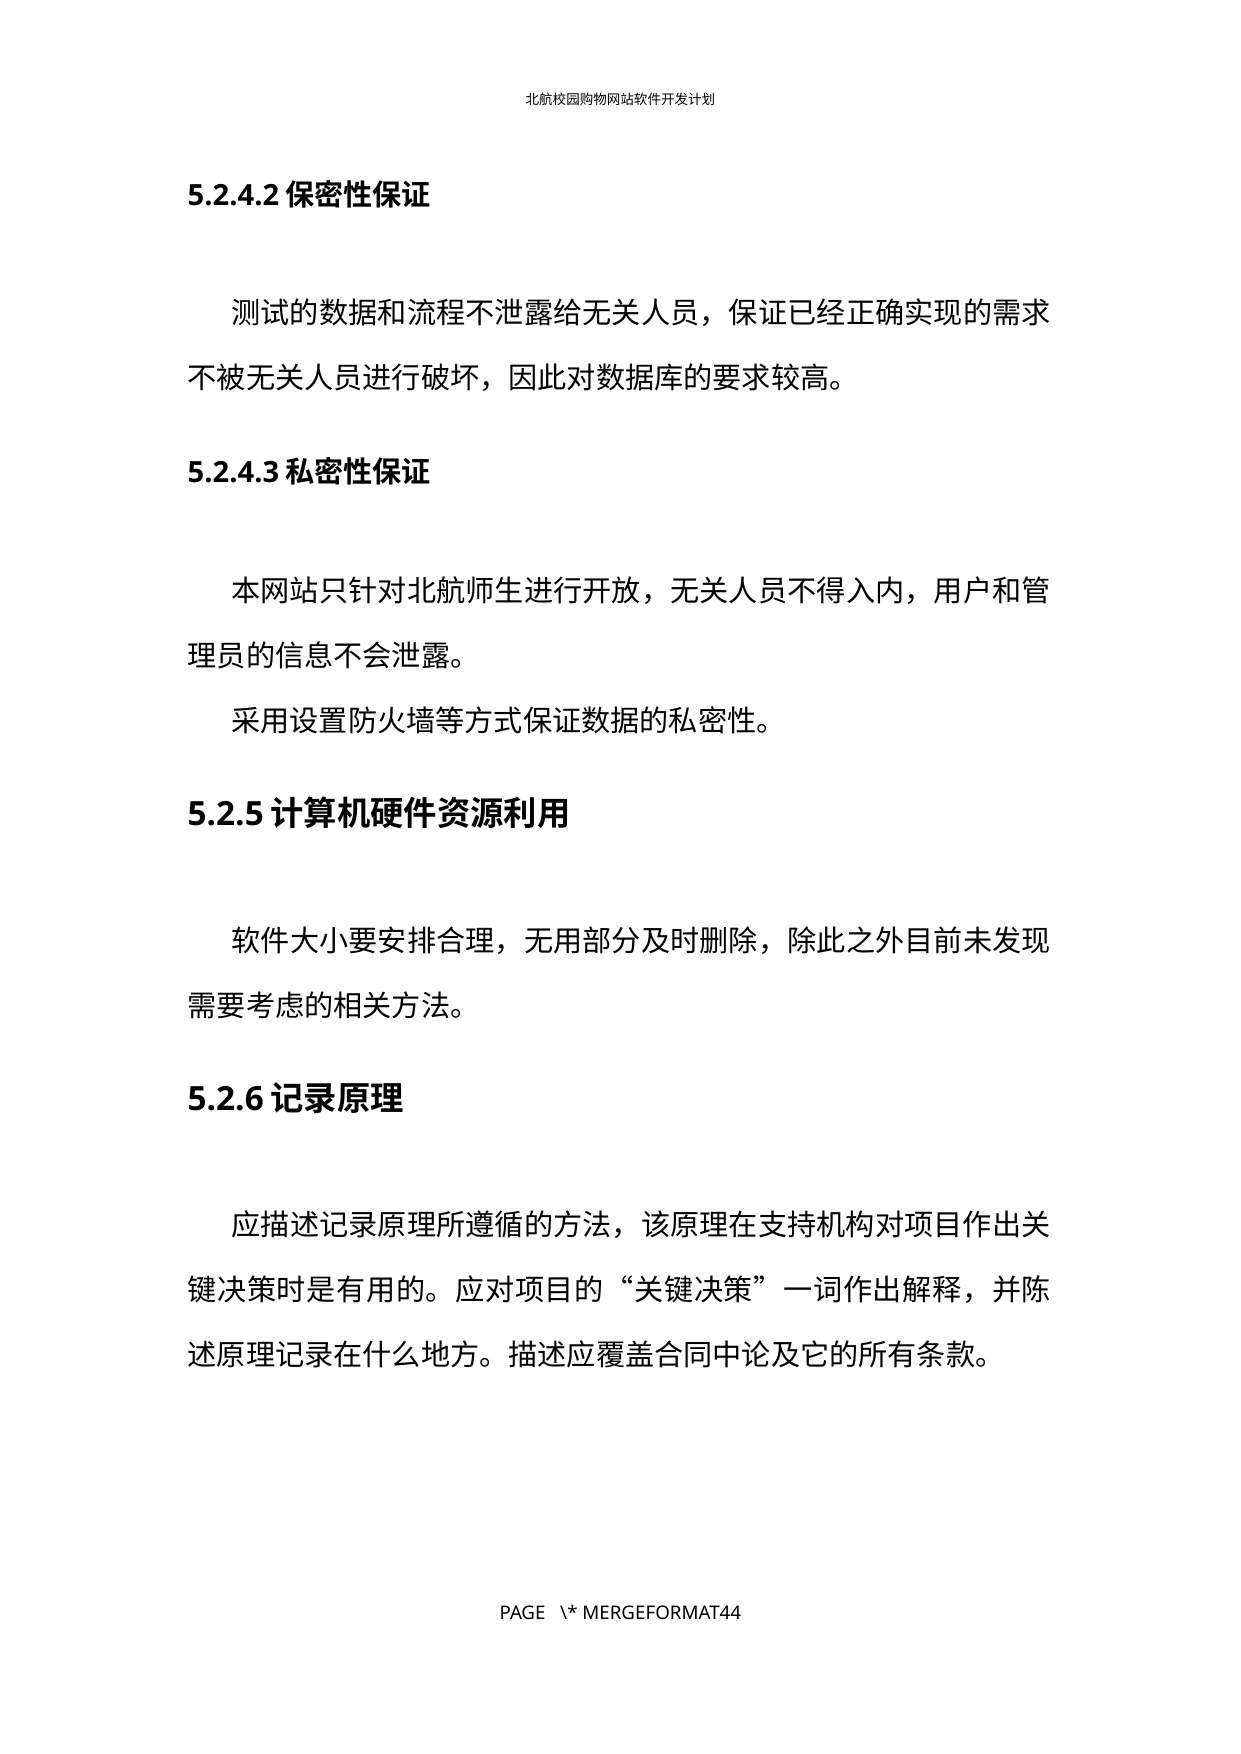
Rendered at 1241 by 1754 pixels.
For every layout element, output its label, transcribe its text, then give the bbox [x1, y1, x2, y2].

text 本网站只针对北航师生进行开放，无关人员不得入内，用户和管理员的信息不会泄露。 [187, 557, 1053, 687]
text 采用设置防火墙等方式保证数据的私密性。 [187, 687, 1053, 752]
subtitle 5.2.6记录原理 [187, 1063, 1053, 1128]
subtitle 5.2.5计算机硬件资源利用 [187, 779, 1053, 844]
text 应描述记录原理所遵循的方法，该原理在支持机构对项目作出关键决策时是有用的。应对项目的“关键决策”一词作出解释，并陈述原理记录在什么地方。描述应覆盖合同中论及它的所有条款。 [187, 1191, 1053, 1386]
text 测试的数据和流程不泄露给无关人员，保证已经正确实现的需求不被无关人员进行破坏，因此对数据库的要求较高。 [187, 279, 1053, 409]
text 软件大小要安排合理，无用部分及时删除，除此之外目前未发现需要考虑的相关方法。 [187, 906, 1053, 1036]
subtitle 5.2.4.3私密性保证 [187, 438, 1053, 503]
subtitle 5.2.4.2保密性保证 [187, 160, 1053, 225]
